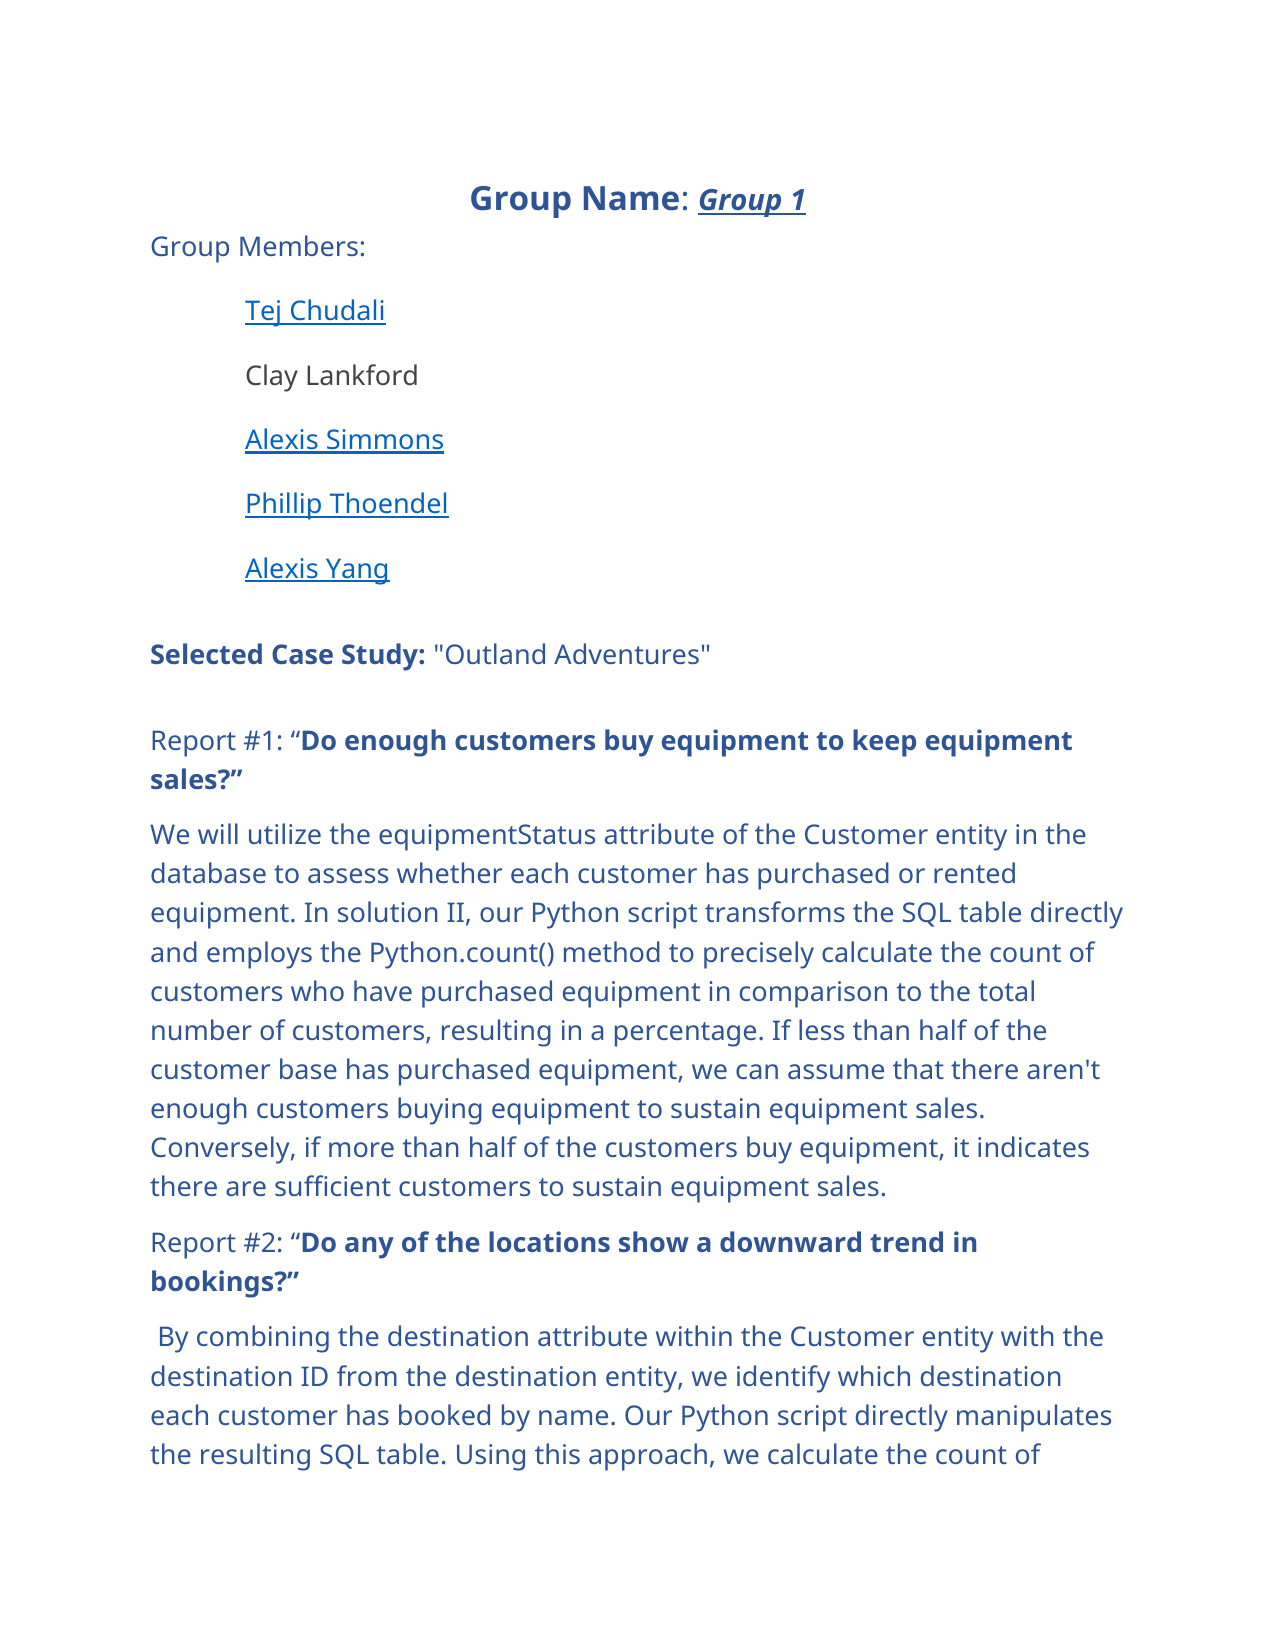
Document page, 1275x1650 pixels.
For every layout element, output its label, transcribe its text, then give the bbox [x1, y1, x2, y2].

text We will utilize the equipmentStatus attribute of the Customer entity in the database to assess whether each customer has purchased or rented equipment. In solution II, our Python script transforms the SQL table directly and employs the Python.count() method to precisely calculate the count of customers who have purchased equipment in comparison to the total number of customers, resulting in a percentage. If less than half of the customer base has purchased equipment, we can assume that there aren't enough customers buying equipment to sustain equipment sales. Conversely, if more than half of the customers buy equipment, it indicates there are sufficient customers to sustain equipment sales. [150, 816, 1125, 1204]
subtitle Group Members: [150, 227, 1125, 264]
subtitle Selected Case Study: "Outland Adventures" [150, 636, 1125, 672]
subtitle Group Name: Group 1 [150, 175, 1125, 220]
subtitle Phillip Thoendel [150, 464, 1125, 522]
subtitle Alexis Simmons [150, 399, 1125, 457]
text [150, 1318, 1125, 1472]
subtitle Alexis Yang [150, 528, 1125, 586]
subtitle Tej Chudali [150, 271, 1125, 328]
subtitle Clay Lankford [150, 335, 1125, 393]
text Report #2: “Do any of the locations show a downward trend in bookings?” [150, 1223, 1125, 1299]
text Report #1: “Do enough customers buy equipment to keep equipment sales?” [150, 721, 1125, 797]
